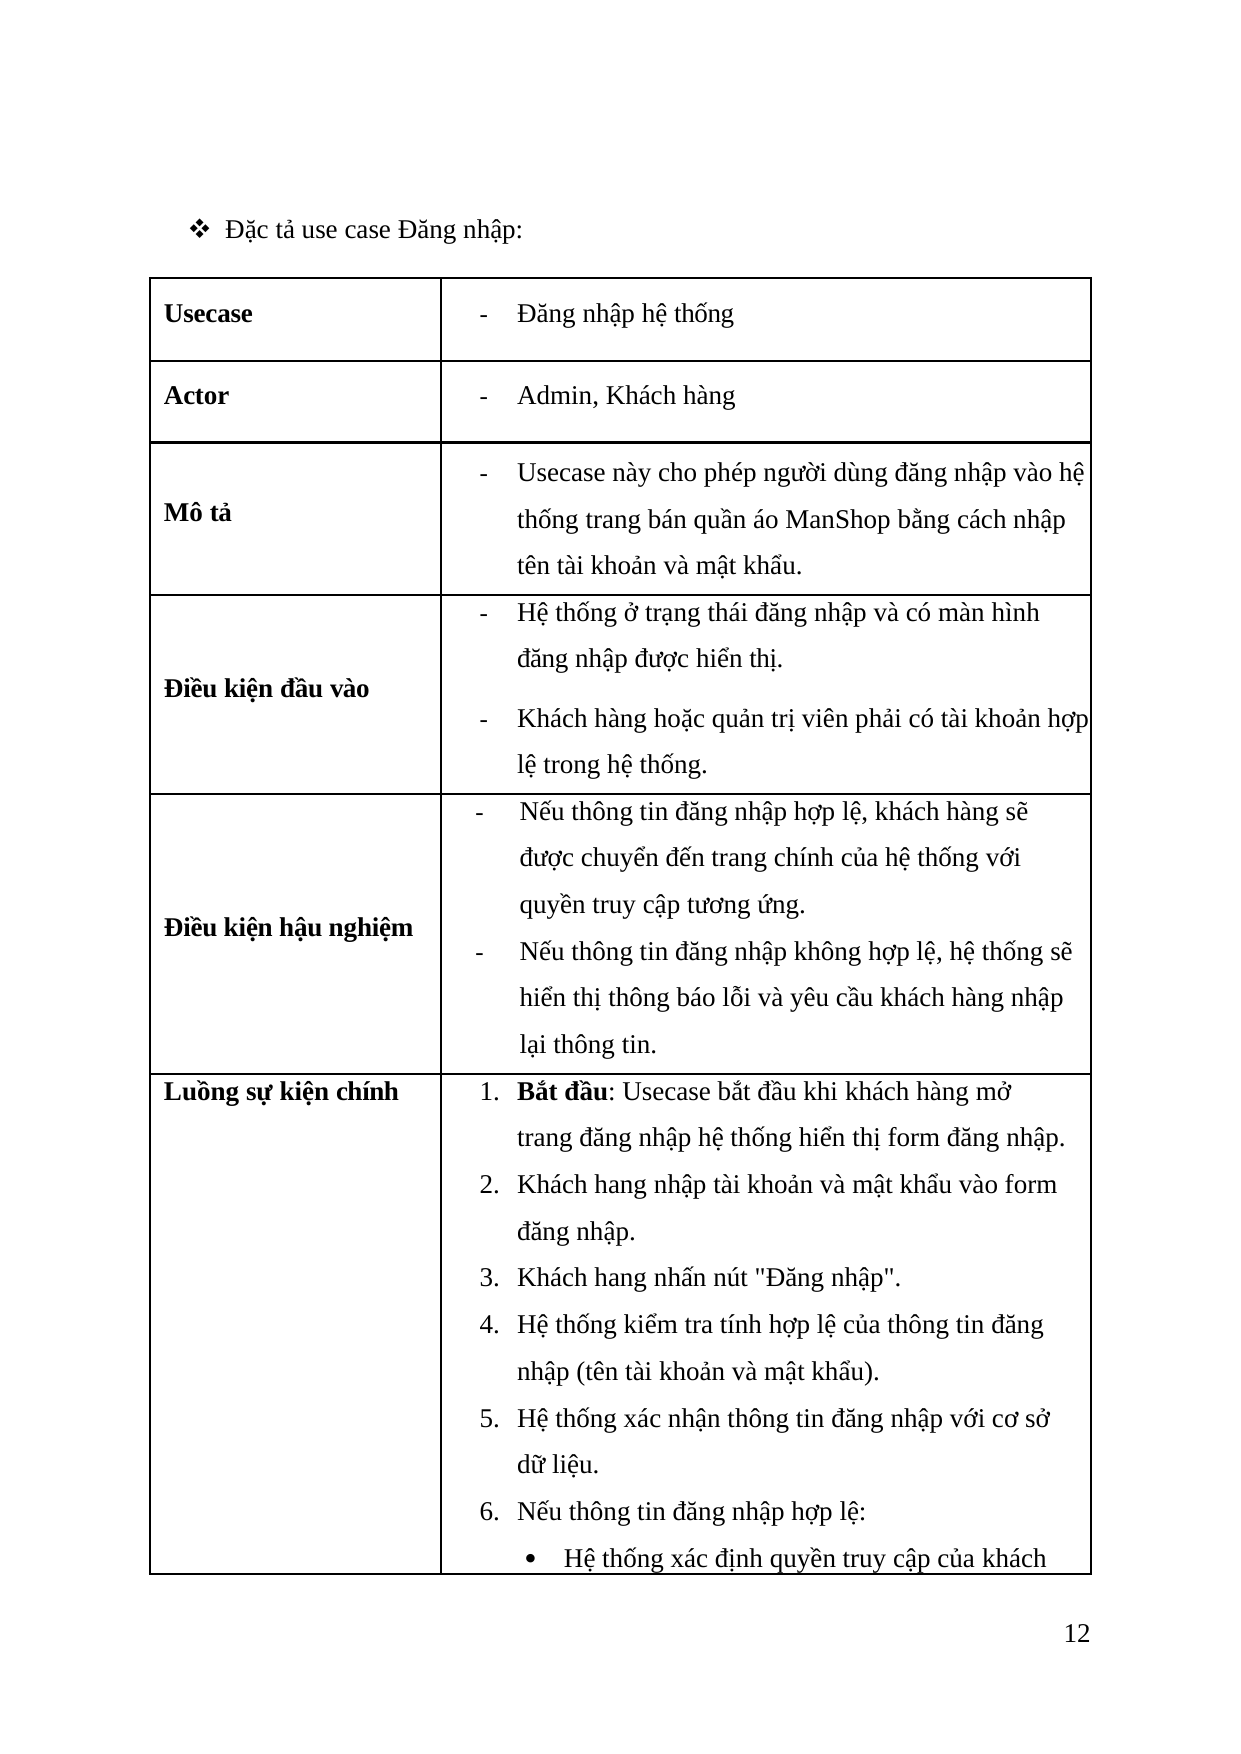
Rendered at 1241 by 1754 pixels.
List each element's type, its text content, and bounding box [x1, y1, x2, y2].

table_cell Điều kiện hậu nghiệm [151, 795, 440, 1072]
table_cell Luồng sự kiện chính [151, 1075, 440, 1573]
table_cell Nếu thông tin đăng nhập hợp lệ, khách hàng sẽ được chuyển đến trang chính của hệ thống với quyền truy cập tương ứng. Nếu thông tin đăng nhập không hợp lệ, hệ thống sẽ hiển thị thông báo lỗi và yêu cầu khách hàng nhập lại thông tin. [442, 795, 1090, 1072]
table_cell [442, 1075, 1090, 1573]
table_cell Hệ thống ở trạng thái đăng nhập và có màn hình đăng nhập được hiển thị. Khách hàng hoặc quản trị viên phải có tài khoản hợp lệ trong hệ thống. [442, 596, 1090, 793]
table_cell Mô tả [151, 444, 440, 594]
table_cell Actor [151, 362, 440, 441]
table_header Usecase [151, 279, 440, 359]
table_cell Admin, Khách hàng [442, 362, 1090, 441]
list Đặc tả use case Đăng nhập: [187, 213, 1090, 244]
table_cell Usecase này cho phép người dùng đăng nhập vào hệ thống trang bán quần áo ManShop bằng cách nhập tên tài khoản và mật khẩu. [442, 444, 1090, 594]
table_cell Điều kiện đầu vào [151, 596, 440, 793]
table_header Đăng nhập hệ thống [442, 279, 1090, 359]
